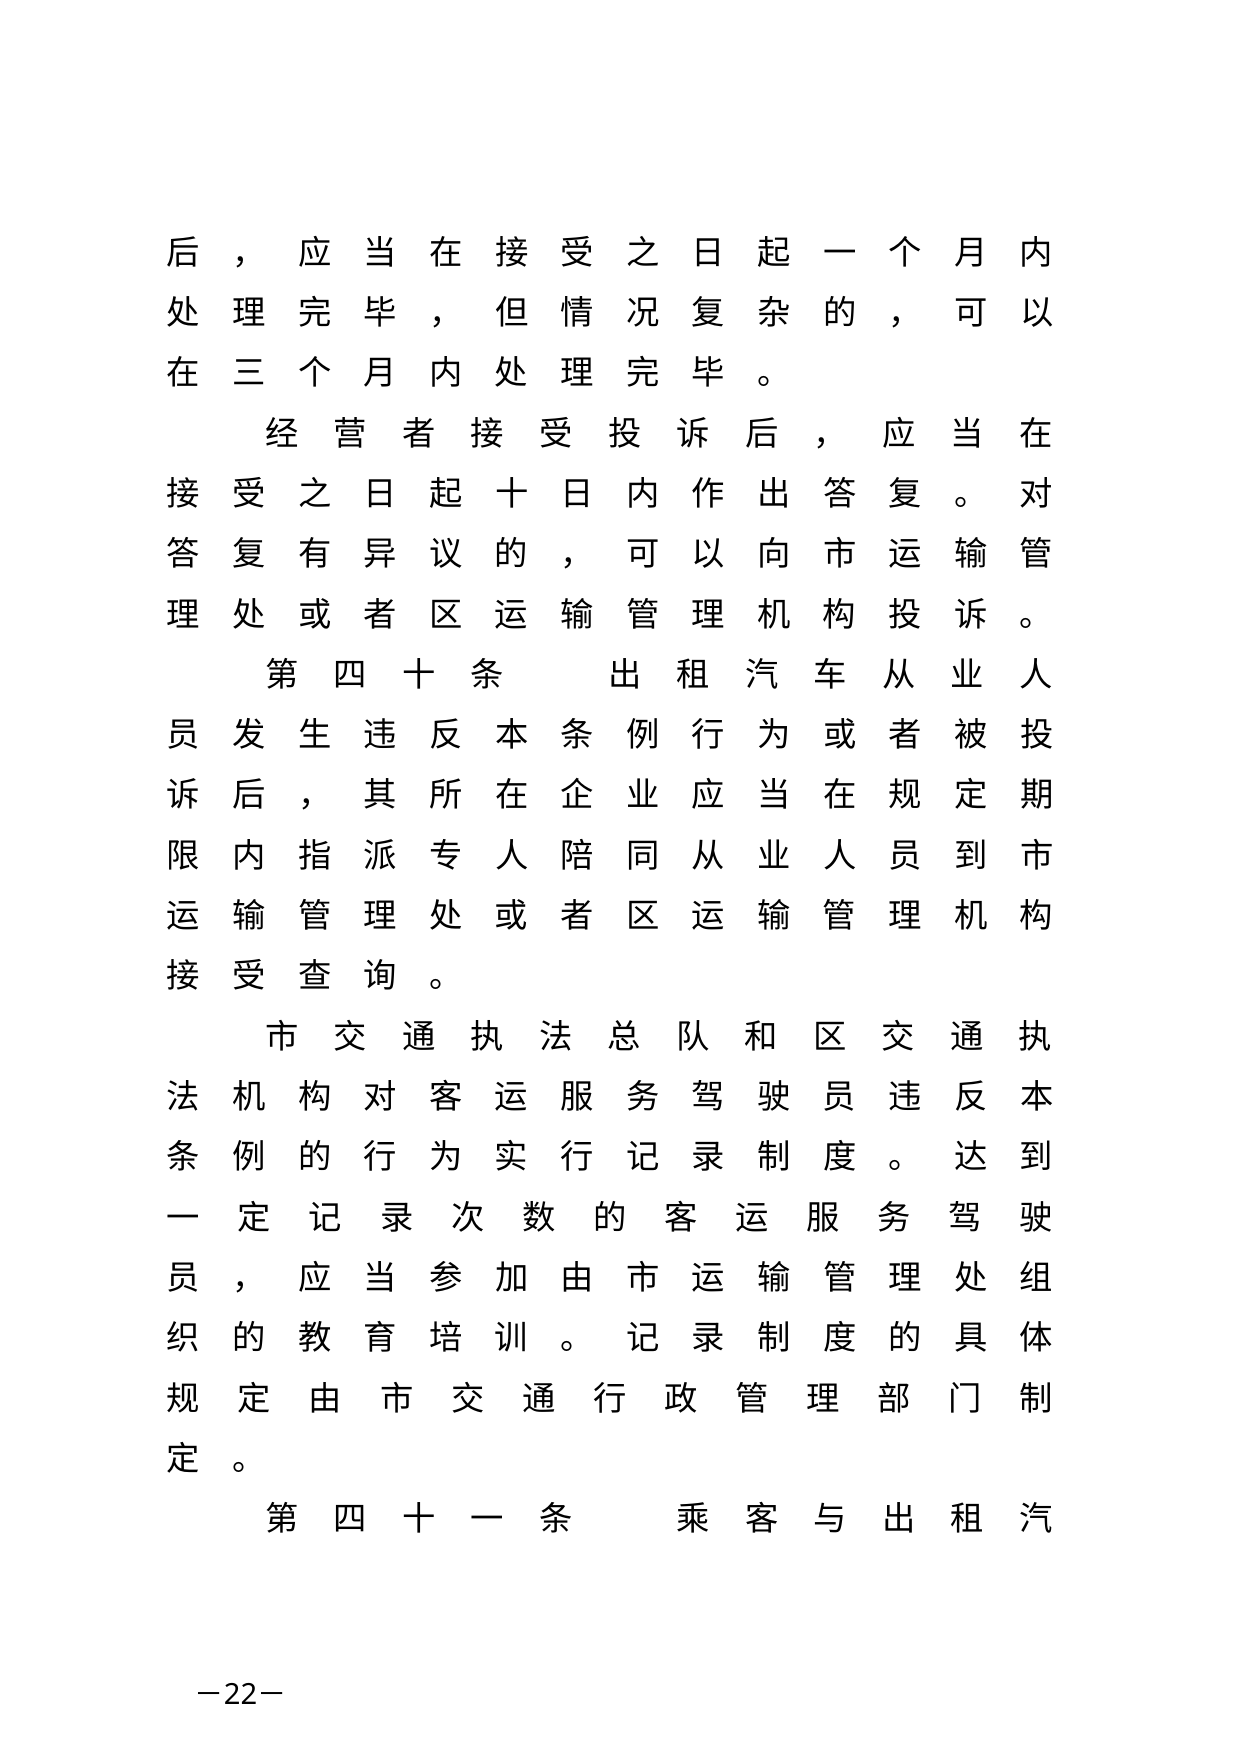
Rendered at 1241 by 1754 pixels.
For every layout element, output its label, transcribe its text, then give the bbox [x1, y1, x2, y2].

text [167, 219, 1085, 400]
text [167, 1486, 1085, 1546]
text 第四十条 出租汽车从业人员发生违反本条例行为或者被投诉后，其所在企业应当在规定期限内指派专人陪同从业人员到市运输管理处或者区运输管理机构接受查询。 [167, 642, 1085, 1003]
text 经营者接受投诉后，应当在接受之日起十日内作出答复。对答复有异议的，可以向市运输管理处或者区运输管理机构投诉。 [167, 400, 1085, 642]
text 市交通执法总队和区交通执法机构对客运服务驾驶员违反本条例的行为实行记录制度。达到一定记录次数的客运服务驾驶员，应当参加由市运输管理处组织的教育培训。记录制度的具体规定由市交通行政管理部门制定。 [167, 1003, 1085, 1486]
